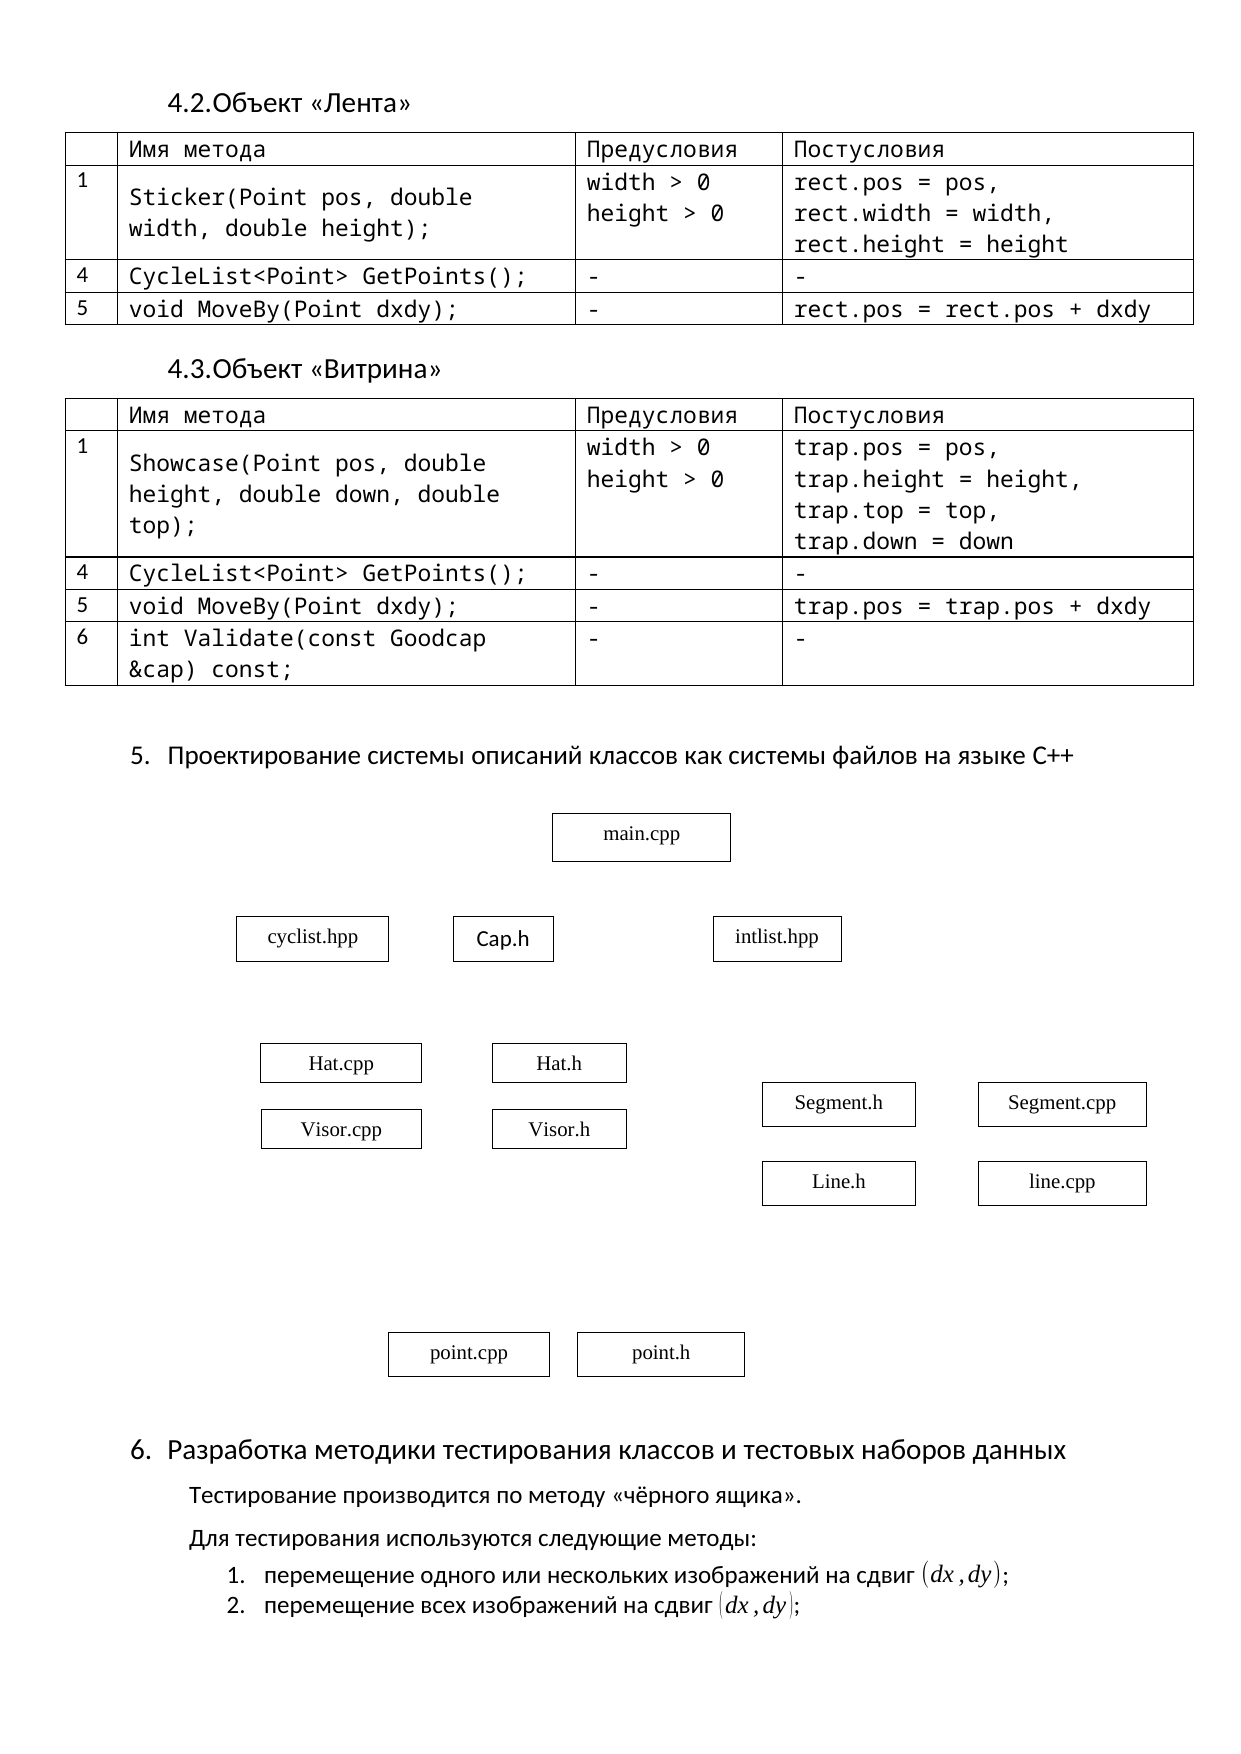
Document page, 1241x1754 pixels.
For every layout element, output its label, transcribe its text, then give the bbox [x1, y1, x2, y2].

table_cell int Validate(const Goodcap &cap) const; [118, 622, 575, 684]
table_cell 1 [66, 166, 117, 259]
table_cell - [783, 622, 1193, 684]
table_cell rect.pos = pos, rect.width = width, rect.height = height [783, 166, 1193, 259]
table_cell CycleList<Point> GetPoints(); [118, 558, 575, 589]
list перемещение всех изображений на сдвиг ; [226, 1589, 1134, 1620]
table_header Имя метода [118, 133, 575, 164]
table_cell 4 [66, 260, 117, 292]
table_cell 1 [66, 431, 117, 556]
text Тестирование производится по методу «чёрного ящика». [130, 1479, 1134, 1510]
table_cell width > 0 height > 0 [576, 431, 782, 556]
table_cell 6 [66, 622, 117, 684]
table_cell width > 0 height > 0 [576, 166, 782, 259]
table_cell trap.pos = pos, trap.height = height, trap.top = top, trap.down = down [783, 431, 1193, 556]
subtitle Объект «Лента» [167, 84, 1134, 120]
list перемещение одного или нескольких изображений на сдвиг ; [226, 1559, 1134, 1589]
table_cell 4 [66, 558, 117, 589]
table_cell - [576, 622, 782, 684]
table_header Предусловия [576, 399, 782, 430]
table_header Постусловия [783, 133, 1193, 164]
table_header Имя метода [118, 399, 575, 430]
table_cell - [576, 590, 782, 621]
subtitle Объект «Витрина» [167, 350, 1134, 386]
table_cell 5 [66, 590, 117, 621]
table_cell Sticker(Point pos, double width, double height); [118, 166, 575, 259]
table_cell - [576, 293, 782, 324]
table_header [66, 399, 117, 430]
table_cell rect.pos = rect.pos + dxdy [783, 293, 1193, 324]
table_cell - [576, 260, 782, 292]
table_cell - [576, 558, 782, 589]
table_cell - [783, 558, 1193, 589]
table_header Постусловия [783, 399, 1193, 430]
text Для тестирования используются следующие методы: [130, 1522, 1134, 1553]
subtitle Разработка методики тестирования классов и тестовых наборов данных [130, 1431, 1134, 1467]
subtitle Проектирование системы описаний классов как системы файлов на языке C++ [130, 738, 1134, 772]
table_cell - [783, 260, 1193, 292]
table_cell void MoveBy(Point dxdy); [118, 293, 575, 324]
table_header [66, 133, 117, 164]
table_cell CycleList<Point> GetPoints(); [118, 260, 575, 292]
table_cell Showcase(Point pos, double height, double down, double top); [118, 431, 575, 556]
table_cell void MoveBy(Point dxdy); [118, 590, 575, 621]
table_cell trap.pos = trap.pos + dxdy [783, 590, 1193, 621]
table_cell 5 [66, 293, 117, 324]
table_header Предусловия [576, 133, 782, 164]
